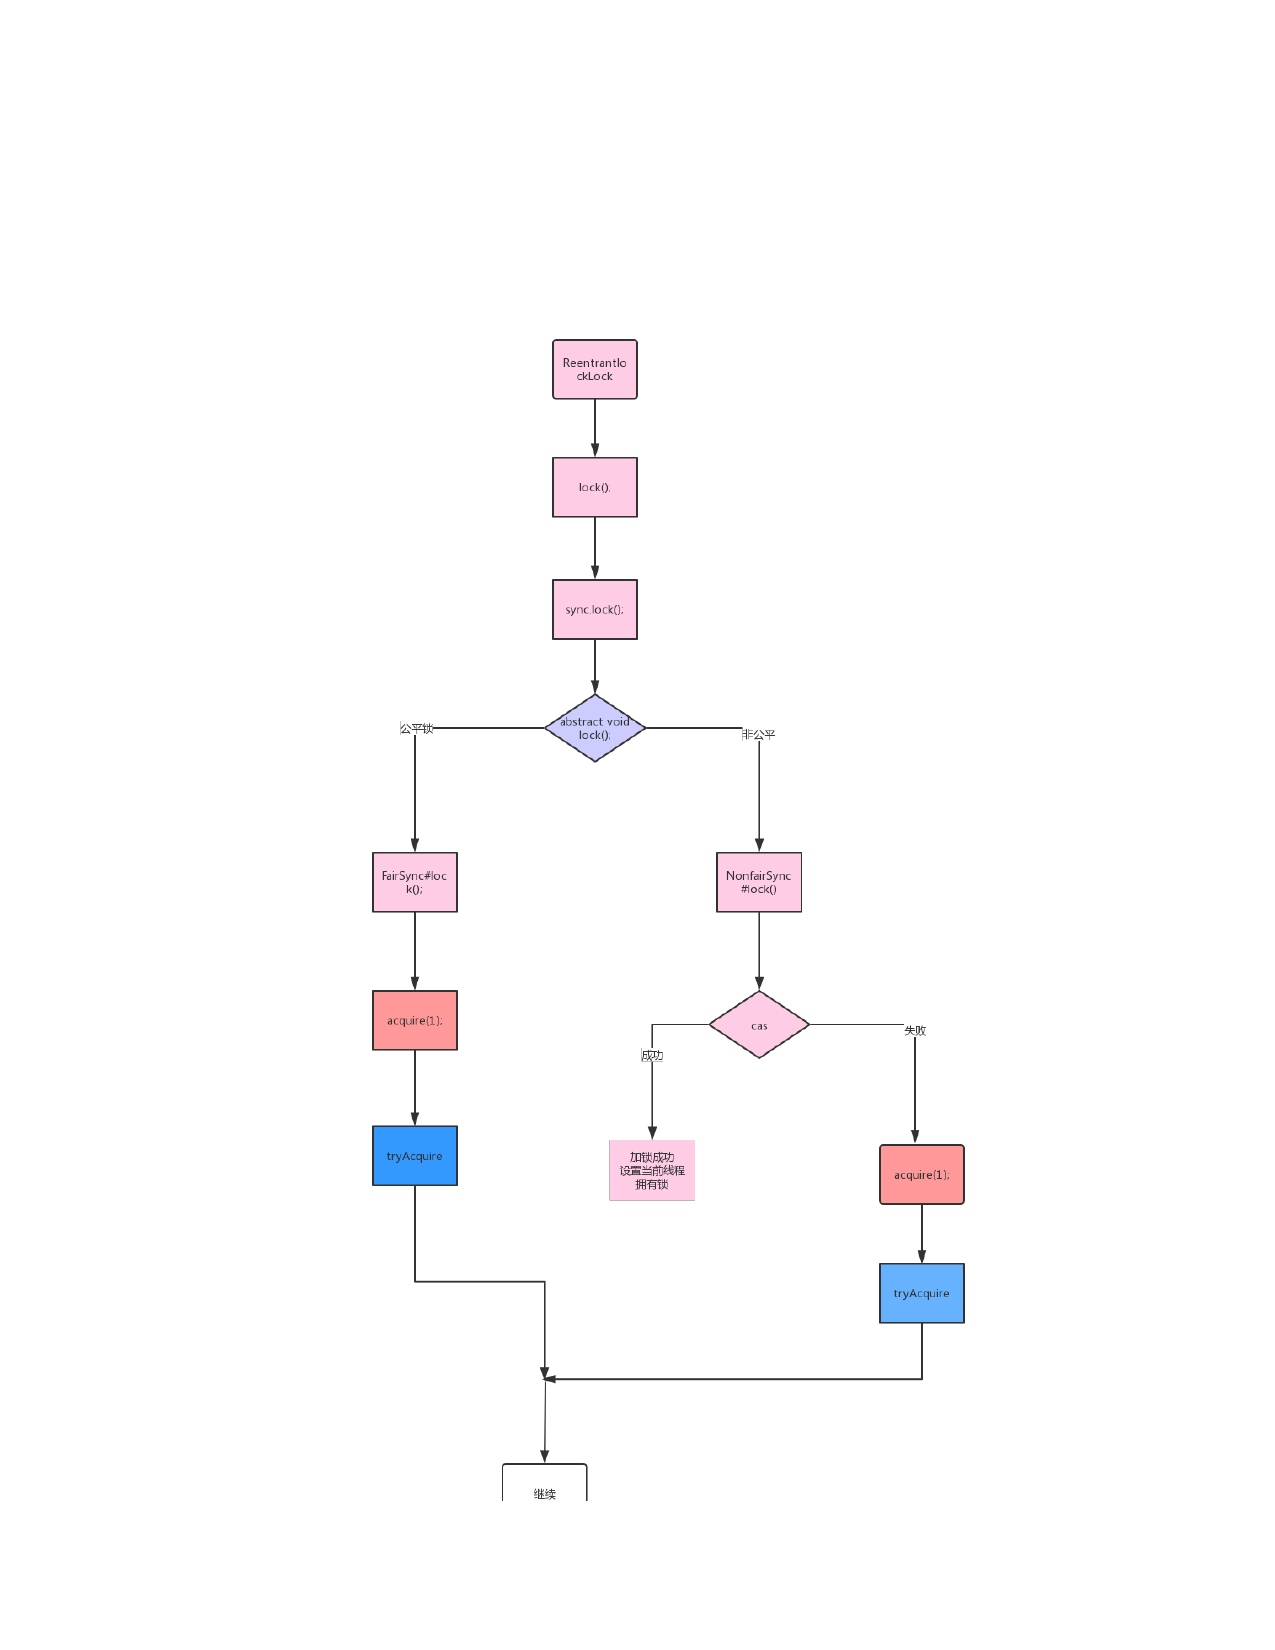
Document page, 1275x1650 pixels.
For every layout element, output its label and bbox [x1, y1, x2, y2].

picture [150, 150, 1014, 1501]
